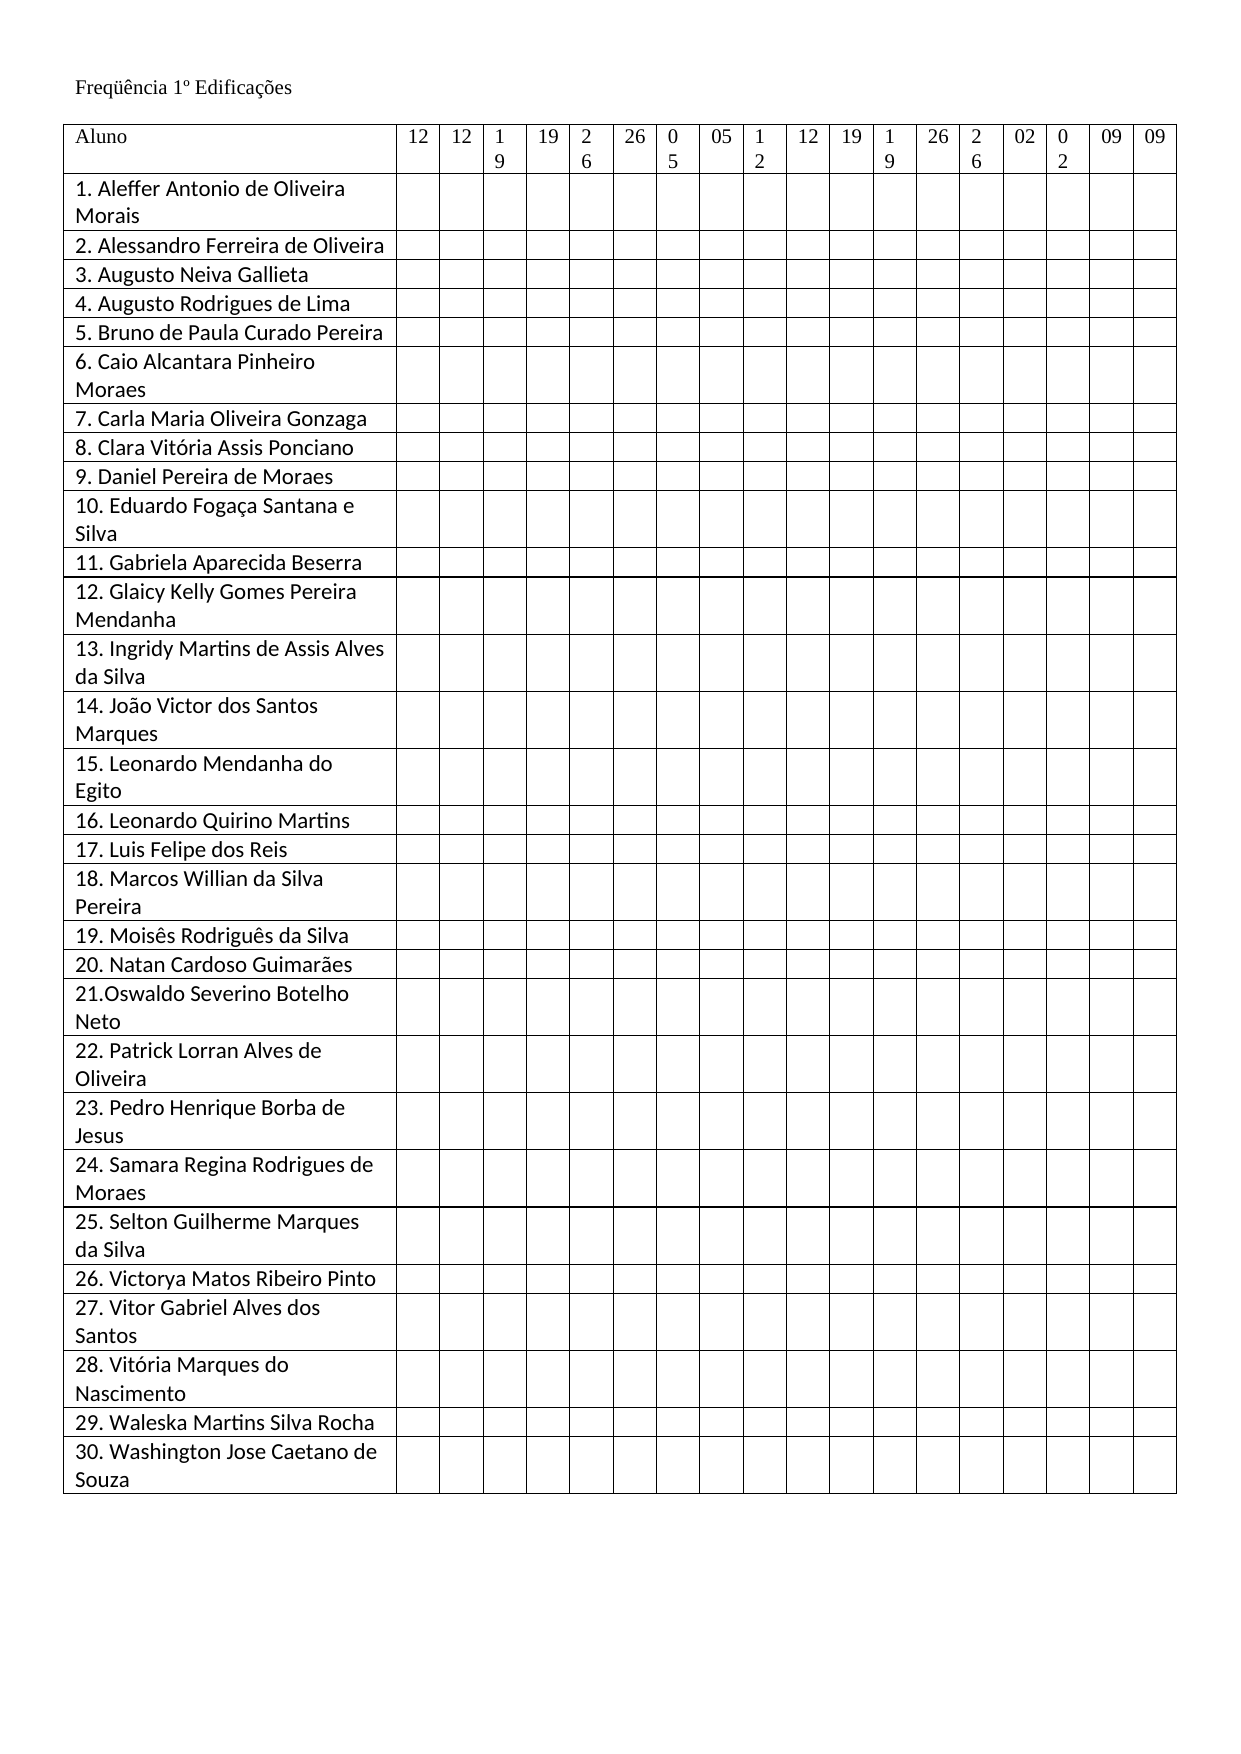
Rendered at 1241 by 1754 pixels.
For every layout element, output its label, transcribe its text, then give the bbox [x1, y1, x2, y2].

table_cell [484, 806, 526, 834]
table_cell [700, 1408, 743, 1436]
table_cell [440, 1150, 483, 1206]
table_cell [700, 835, 743, 863]
table_cell [397, 462, 439, 490]
table_cell [830, 231, 873, 259]
table_cell [787, 260, 829, 288]
table_cell [1090, 347, 1133, 403]
table_cell [1047, 1294, 1089, 1349]
table_cell [397, 835, 439, 863]
table_header 12 [440, 125, 483, 173]
table_cell [440, 260, 483, 288]
table_cell [614, 1437, 656, 1493]
table_cell [657, 1351, 699, 1407]
table_cell [397, 635, 439, 691]
table_cell [440, 578, 483, 633]
table_cell [1047, 1036, 1089, 1092]
table_cell [1090, 1208, 1133, 1263]
table_cell [700, 578, 743, 633]
table_cell [1134, 1294, 1176, 1349]
table_cell [570, 950, 613, 978]
table_cell [657, 231, 699, 259]
table_cell [440, 1294, 483, 1349]
table_cell [1004, 950, 1046, 978]
table_cell [527, 1265, 569, 1292]
table_cell [657, 950, 699, 978]
table_cell [1090, 1150, 1133, 1206]
table_cell [830, 1093, 873, 1149]
table_cell [570, 1208, 613, 1263]
table_cell [570, 749, 613, 805]
table_cell [744, 1265, 786, 1292]
table_cell [1134, 1208, 1176, 1263]
table_cell [657, 1294, 699, 1349]
table_cell [614, 921, 656, 949]
table_cell [614, 1294, 656, 1349]
table_header 19 [527, 125, 569, 173]
table_cell [1090, 1437, 1133, 1493]
table_cell [744, 979, 786, 1035]
table_cell [744, 864, 786, 920]
table_cell [1004, 347, 1046, 403]
table_cell [570, 231, 613, 259]
table_cell [1004, 578, 1046, 633]
table_cell [1134, 979, 1176, 1035]
table_cell [1090, 835, 1133, 863]
table_cell [614, 1408, 656, 1436]
table_cell [744, 806, 786, 834]
table_cell [960, 1351, 1003, 1407]
table_cell [787, 347, 829, 403]
table_cell [570, 921, 613, 949]
table_cell [917, 347, 959, 403]
table_cell [874, 318, 916, 346]
table_cell [1047, 404, 1089, 432]
table_cell [614, 1150, 656, 1206]
table_cell [1047, 433, 1089, 461]
table_cell [744, 404, 786, 432]
table_header 12 [397, 125, 439, 173]
table_cell [397, 1408, 439, 1436]
table_cell [1047, 921, 1089, 949]
table_cell [1047, 1093, 1089, 1149]
table_cell [787, 491, 829, 547]
table_cell [917, 578, 959, 633]
table_cell [440, 1208, 483, 1263]
table_cell [830, 921, 873, 949]
table_cell [570, 806, 613, 834]
table_cell [700, 289, 743, 317]
table_cell [960, 749, 1003, 805]
table_cell [397, 1208, 439, 1263]
table_cell [874, 462, 916, 490]
table_cell [960, 404, 1003, 432]
table_cell [744, 578, 786, 633]
table_cell [1047, 806, 1089, 834]
table_cell [917, 1294, 959, 1349]
table_cell [657, 578, 699, 633]
table_cell [787, 864, 829, 920]
table_header 26 [917, 125, 959, 173]
table_cell [484, 1408, 526, 1436]
table_cell [960, 548, 1003, 576]
table_cell [570, 1351, 613, 1407]
table_cell [440, 749, 483, 805]
table_cell 12. Glaicy Kelly Gomes Pereira Mendanha [64, 578, 396, 633]
table_cell [484, 318, 526, 346]
table_cell [960, 231, 1003, 259]
table_cell [570, 864, 613, 920]
table_cell [787, 1093, 829, 1149]
table_cell [657, 289, 699, 317]
table_cell [744, 260, 786, 288]
table_cell [440, 404, 483, 432]
table_cell [960, 1408, 1003, 1436]
table_cell [527, 806, 569, 834]
table_cell [397, 1351, 439, 1407]
table_cell [1047, 1408, 1089, 1436]
table_cell [1047, 548, 1089, 576]
table_cell [1004, 491, 1046, 547]
table_cell [1090, 462, 1133, 490]
table_cell [1047, 318, 1089, 346]
table_cell [657, 347, 699, 403]
table_cell [484, 635, 526, 691]
table_cell [1004, 404, 1046, 432]
table_cell [527, 491, 569, 547]
table_cell [830, 462, 873, 490]
table_cell 5. Bruno de Paula Curado Pereira [64, 318, 396, 346]
table_cell [917, 1437, 959, 1493]
table_cell [527, 979, 569, 1035]
table_cell [917, 921, 959, 949]
table_cell [397, 491, 439, 547]
table_cell [1004, 692, 1046, 748]
table_cell [830, 806, 873, 834]
table_cell [700, 1437, 743, 1493]
table_cell [787, 1150, 829, 1206]
table_cell [874, 1036, 916, 1092]
table_cell [484, 1093, 526, 1149]
table_cell [700, 548, 743, 576]
table_cell [527, 1294, 569, 1349]
table_cell 14. João Victor dos Santos Marques [64, 692, 396, 748]
table_cell [1090, 578, 1133, 633]
table_cell [1134, 1437, 1176, 1493]
table_cell [440, 548, 483, 576]
table_cell [874, 692, 916, 748]
table_header 26 [570, 125, 613, 173]
table_header 26 [960, 125, 1003, 173]
table_cell [657, 433, 699, 461]
table_cell [1047, 260, 1089, 288]
table_cell [657, 864, 699, 920]
table_cell [830, 635, 873, 691]
table_cell [874, 1265, 916, 1292]
table_cell [830, 835, 873, 863]
table_cell [1004, 864, 1046, 920]
table_cell [787, 749, 829, 805]
table_cell [830, 1036, 873, 1092]
table_cell [484, 835, 526, 863]
table_cell [397, 289, 439, 317]
table_cell [484, 491, 526, 547]
table_cell [397, 548, 439, 576]
table_cell [1090, 1408, 1133, 1436]
table_cell [527, 289, 569, 317]
table_cell [917, 260, 959, 288]
table_cell [484, 462, 526, 490]
table_cell [1047, 231, 1089, 259]
table_cell [657, 174, 699, 230]
table_cell [397, 692, 439, 748]
table_cell [440, 1408, 483, 1436]
table_cell 6. Caio Alcantara Pinheiro Moraes [64, 347, 396, 403]
table_cell [787, 921, 829, 949]
table_cell [614, 1208, 656, 1263]
table_cell [484, 749, 526, 805]
table_cell [1004, 1265, 1046, 1292]
table_cell [1090, 231, 1133, 259]
table_cell [484, 260, 526, 288]
table_cell [1090, 1093, 1133, 1149]
table_cell [744, 749, 786, 805]
table_cell [440, 1437, 483, 1493]
table_cell [744, 635, 786, 691]
table_cell [744, 1208, 786, 1263]
table_cell [917, 231, 959, 259]
table_cell [527, 433, 569, 461]
table_cell [527, 835, 569, 863]
table_cell [960, 1208, 1003, 1263]
table_cell [744, 692, 786, 748]
table_cell 13. Ingridy Martins de Assis Alves da Silva [64, 635, 396, 691]
table_cell [1090, 289, 1133, 317]
table_cell [830, 692, 873, 748]
table_cell [1134, 578, 1176, 633]
table_cell [787, 950, 829, 978]
table_cell [657, 1208, 699, 1263]
table_header 26 [614, 125, 656, 173]
table_cell [527, 1437, 569, 1493]
table_cell [874, 1351, 916, 1407]
table_cell [484, 1036, 526, 1092]
table_cell [917, 749, 959, 805]
table_cell [830, 433, 873, 461]
table_cell [570, 835, 613, 863]
table_header 12 [744, 125, 786, 173]
table_cell [700, 749, 743, 805]
table_cell [1004, 1208, 1046, 1263]
table_cell [1090, 635, 1133, 691]
table_cell [960, 835, 1003, 863]
table_cell [1134, 950, 1176, 978]
table_cell [787, 231, 829, 259]
table_cell [1134, 692, 1176, 748]
table_cell [874, 806, 916, 834]
table_cell [917, 1351, 959, 1407]
table_cell [657, 1036, 699, 1092]
table_cell [744, 1351, 786, 1407]
table_cell [1134, 347, 1176, 403]
table_cell [700, 1150, 743, 1206]
table_cell [440, 692, 483, 748]
table_cell [1004, 1351, 1046, 1407]
table_cell [744, 433, 786, 461]
table_cell [1047, 979, 1089, 1035]
table_cell [700, 404, 743, 432]
table_cell 2. Alessandro Ferreira de Oliveira [64, 231, 396, 259]
table_cell [614, 289, 656, 317]
table_cell [397, 1437, 439, 1493]
table_cell 19. Moisês Rodriguês da Silva [64, 921, 396, 949]
table_cell [657, 260, 699, 288]
table_cell 1. Aleffer Antonio de Oliveira Morais [64, 174, 396, 230]
table_cell [830, 1408, 873, 1436]
table_cell [874, 635, 916, 691]
table_cell [830, 979, 873, 1035]
table_cell [1047, 835, 1089, 863]
table_cell [1134, 1150, 1176, 1206]
table_cell [527, 1036, 569, 1092]
table_cell [440, 1351, 483, 1407]
table_cell [1134, 749, 1176, 805]
table_cell [960, 433, 1003, 461]
table_cell [657, 806, 699, 834]
table_cell [960, 347, 1003, 403]
table_cell [1004, 921, 1046, 949]
table_cell [1047, 289, 1089, 317]
table_cell [1004, 548, 1046, 576]
table_cell [570, 979, 613, 1035]
table_cell [1134, 318, 1176, 346]
table_cell [397, 433, 439, 461]
table_cell [614, 864, 656, 920]
table_cell [440, 921, 483, 949]
table_cell [484, 1437, 526, 1493]
table_cell [484, 1150, 526, 1206]
table_cell [1047, 635, 1089, 691]
table_cell [527, 1408, 569, 1436]
table_cell [830, 174, 873, 230]
table_cell [1004, 635, 1046, 691]
table_cell [830, 1294, 873, 1349]
table_cell [787, 635, 829, 691]
table_cell [744, 347, 786, 403]
table_cell 22. Patrick Lorran Alves de Oliveira [64, 1036, 396, 1092]
table_cell [484, 289, 526, 317]
table_cell [614, 635, 656, 691]
table_cell [700, 260, 743, 288]
table_cell [1090, 1265, 1133, 1292]
table_cell [614, 260, 656, 288]
table_cell [787, 1437, 829, 1493]
table_cell [744, 1408, 786, 1436]
table_cell [874, 1437, 916, 1493]
table_cell [700, 174, 743, 230]
table_cell [960, 1036, 1003, 1092]
table_cell [874, 174, 916, 230]
table_cell [744, 174, 786, 230]
table_cell [787, 1351, 829, 1407]
table_cell [1047, 174, 1089, 230]
table_cell [744, 462, 786, 490]
table_cell [397, 1036, 439, 1092]
table_cell [484, 979, 526, 1035]
table_cell [1134, 289, 1176, 317]
table_cell [744, 1294, 786, 1349]
table_cell [874, 404, 916, 432]
table_cell [1090, 921, 1133, 949]
table_cell [1134, 174, 1176, 230]
table_cell [397, 578, 439, 633]
table_cell [874, 864, 916, 920]
table_cell [787, 692, 829, 748]
table_cell [700, 635, 743, 691]
table_cell [484, 231, 526, 259]
table_cell [960, 1265, 1003, 1292]
table_cell 7. Carla Maria Oliveira Gonzaga [64, 404, 396, 432]
table_cell [744, 1437, 786, 1493]
table_cell [657, 462, 699, 490]
table_header 05 [657, 125, 699, 173]
table_cell [614, 231, 656, 259]
table_cell [874, 1408, 916, 1436]
table_cell 9. Daniel Pereira de Moraes [64, 462, 396, 490]
table_cell [527, 548, 569, 576]
table_cell [917, 979, 959, 1035]
table_cell [1134, 921, 1176, 949]
table_cell [960, 1150, 1003, 1206]
table_cell [527, 692, 569, 748]
table_cell [570, 635, 613, 691]
table_cell [960, 1093, 1003, 1149]
table_cell [874, 1208, 916, 1263]
table_cell [917, 491, 959, 547]
table_cell [700, 1351, 743, 1407]
table_cell [1134, 635, 1176, 691]
table_cell [700, 433, 743, 461]
table_cell 24. Samara Regina Rodrigues de Moraes [64, 1150, 396, 1206]
table_cell [830, 1351, 873, 1407]
table_cell [397, 806, 439, 834]
table_cell 25. Selton Guilherme Marques da Silva [64, 1208, 396, 1263]
table_cell [440, 950, 483, 978]
table_cell [917, 950, 959, 978]
table_header 02 [1047, 125, 1089, 173]
table_cell [484, 347, 526, 403]
table_cell [917, 433, 959, 461]
table_cell [1047, 491, 1089, 547]
table_cell [440, 491, 483, 547]
table_cell [397, 749, 439, 805]
table_cell 28. Vitória Marques do Nascimento [64, 1351, 396, 1407]
table_cell [614, 491, 656, 547]
table_cell [657, 1093, 699, 1149]
table_cell [960, 174, 1003, 230]
table_cell [657, 1150, 699, 1206]
table_cell [484, 692, 526, 748]
table_cell [1047, 1265, 1089, 1292]
table_cell [484, 548, 526, 576]
table_cell [874, 578, 916, 633]
table_header 19 [874, 125, 916, 173]
table_cell [527, 635, 569, 691]
table_cell [1047, 864, 1089, 920]
table_cell [700, 921, 743, 949]
table_cell [440, 1265, 483, 1292]
table_cell [484, 1208, 526, 1263]
table_cell [1134, 231, 1176, 259]
table_cell [614, 1351, 656, 1407]
table_cell [614, 1036, 656, 1092]
table_cell [1090, 749, 1133, 805]
table_cell [484, 1294, 526, 1349]
table_cell [874, 749, 916, 805]
table_cell [614, 692, 656, 748]
table_cell [874, 491, 916, 547]
table_cell [787, 1208, 829, 1263]
table_cell [874, 1294, 916, 1349]
table_cell [700, 1093, 743, 1149]
table_cell [960, 260, 1003, 288]
table_cell [874, 260, 916, 288]
table_cell [917, 404, 959, 432]
table_cell [1047, 950, 1089, 978]
table_cell [1047, 462, 1089, 490]
table_cell [570, 548, 613, 576]
table_cell [1047, 1437, 1089, 1493]
table_cell [874, 548, 916, 576]
table_cell 26. Victorya Matos Ribeiro Pinto [64, 1265, 396, 1292]
table_cell [1047, 347, 1089, 403]
table_cell [830, 1208, 873, 1263]
table_cell [744, 491, 786, 547]
table_cell [744, 950, 786, 978]
table_cell [787, 578, 829, 633]
table_cell [917, 1093, 959, 1149]
table_cell 17. Luis Felipe dos Reis [64, 835, 396, 863]
table_cell [397, 979, 439, 1035]
table_cell [1134, 548, 1176, 576]
table_cell [527, 174, 569, 230]
table_cell [744, 289, 786, 317]
table_cell [1134, 835, 1176, 863]
table_cell [1134, 260, 1176, 288]
table_cell [440, 347, 483, 403]
table_cell [744, 318, 786, 346]
table_cell [787, 174, 829, 230]
table_cell [397, 864, 439, 920]
table_cell [397, 950, 439, 978]
table_cell [700, 806, 743, 834]
table_cell [614, 1265, 656, 1292]
table_cell [917, 548, 959, 576]
table_cell [1047, 1150, 1089, 1206]
text Freqüência 1º Edificações [75, 75, 1165, 99]
table_cell [1090, 950, 1133, 978]
table_cell [917, 318, 959, 346]
table_cell [657, 1265, 699, 1292]
table_cell [1004, 433, 1046, 461]
table_cell [960, 979, 1003, 1035]
table_cell 4. Augusto Rodrigues de Lima [64, 289, 396, 317]
table_cell [527, 404, 569, 432]
table_cell [787, 548, 829, 576]
table_cell [657, 548, 699, 576]
table_cell [527, 921, 569, 949]
table_cell [744, 921, 786, 949]
table_cell [484, 1351, 526, 1407]
table_cell [917, 1265, 959, 1292]
table_cell [1134, 1351, 1176, 1407]
table_cell [614, 174, 656, 230]
table_cell [570, 1265, 613, 1292]
table_cell [397, 231, 439, 259]
table_header 09 [1134, 125, 1176, 173]
table_cell [527, 864, 569, 920]
table_cell [657, 1408, 699, 1436]
table_cell [657, 1437, 699, 1493]
table_cell [700, 1208, 743, 1263]
table_cell [614, 950, 656, 978]
table_cell [1047, 1351, 1089, 1407]
table_cell [1090, 318, 1133, 346]
table_cell [527, 318, 569, 346]
table_cell [397, 404, 439, 432]
table_cell [1134, 806, 1176, 834]
table_header 05 [700, 125, 743, 173]
table_cell [614, 578, 656, 633]
table_cell [1004, 749, 1046, 805]
table_cell [657, 491, 699, 547]
table_cell [744, 1150, 786, 1206]
table_cell [440, 462, 483, 490]
table_cell [397, 260, 439, 288]
table_cell [1134, 1093, 1176, 1149]
table_cell [1090, 1351, 1133, 1407]
table_cell [570, 433, 613, 461]
table_cell [744, 1093, 786, 1149]
table_cell [1090, 260, 1133, 288]
table_cell [657, 635, 699, 691]
table_cell [830, 864, 873, 920]
table_cell [1134, 433, 1176, 461]
table_cell [1004, 1150, 1046, 1206]
table_cell [1004, 1036, 1046, 1092]
table_cell 11. Gabriela Aparecida Beserra [64, 548, 396, 576]
table_cell 23. Pedro Henrique Borba de Jesus [64, 1093, 396, 1149]
table_cell [527, 260, 569, 288]
table_cell [1004, 462, 1046, 490]
table_cell [570, 578, 613, 633]
table_cell [700, 979, 743, 1035]
table_cell [397, 1150, 439, 1206]
table_cell [570, 1408, 613, 1436]
table_cell [830, 578, 873, 633]
table_cell [1090, 979, 1133, 1035]
table_cell [570, 1437, 613, 1493]
table_cell 20. Natan Cardoso Guimarães [64, 950, 396, 978]
table_cell [960, 692, 1003, 748]
table_cell [397, 347, 439, 403]
table_cell [1004, 1437, 1046, 1493]
table_cell [960, 921, 1003, 949]
table_cell [787, 835, 829, 863]
table_cell 27. Vitor Gabriel Alves dos Santos [64, 1294, 396, 1349]
table_cell [874, 950, 916, 978]
table_cell [830, 289, 873, 317]
table_cell [830, 347, 873, 403]
table_cell [657, 921, 699, 949]
table_cell [700, 318, 743, 346]
table_cell 15. Leonardo Mendanha do Egito [64, 749, 396, 805]
table_cell [787, 1408, 829, 1436]
table_cell [397, 1265, 439, 1292]
table_cell [1047, 578, 1089, 633]
table_cell 29. Waleska Martins Silva Rocha [64, 1408, 396, 1436]
table_cell [1090, 806, 1133, 834]
table_cell [570, 347, 613, 403]
table_cell [570, 1150, 613, 1206]
table_cell [570, 1036, 613, 1092]
table_cell [614, 835, 656, 863]
table_cell [700, 692, 743, 748]
table_cell [570, 260, 613, 288]
table_cell [570, 692, 613, 748]
table_cell [744, 835, 786, 863]
table_cell [1090, 433, 1133, 461]
table_cell [874, 921, 916, 949]
table_cell [440, 635, 483, 691]
table_cell [614, 347, 656, 403]
table_cell [874, 289, 916, 317]
table_cell [874, 979, 916, 1035]
table_cell [570, 289, 613, 317]
table_cell [830, 1150, 873, 1206]
table_cell [1047, 1208, 1089, 1263]
table_cell [700, 462, 743, 490]
table_cell [744, 1036, 786, 1092]
table_cell [830, 260, 873, 288]
table_cell [874, 1093, 916, 1149]
table_cell [657, 979, 699, 1035]
table_cell [787, 462, 829, 490]
table_cell [484, 1265, 526, 1292]
table_cell [700, 231, 743, 259]
table_cell [1004, 1093, 1046, 1149]
table_cell [614, 749, 656, 805]
table_cell [1134, 1408, 1176, 1436]
table_cell [700, 1265, 743, 1292]
table_cell [614, 462, 656, 490]
table_header 09 [1090, 125, 1133, 173]
table_cell [1047, 749, 1089, 805]
table_cell [744, 548, 786, 576]
table_cell [1134, 404, 1176, 432]
table_cell [1090, 174, 1133, 230]
table_header 02 [1004, 125, 1046, 173]
table_cell [1004, 1294, 1046, 1349]
table_cell [960, 462, 1003, 490]
table_cell [1004, 1408, 1046, 1436]
table_cell [960, 491, 1003, 547]
table_cell [700, 491, 743, 547]
table_header 19 [484, 125, 526, 173]
table_cell [1090, 864, 1133, 920]
table_cell [1090, 548, 1133, 576]
table_cell [787, 1036, 829, 1092]
table_cell [527, 1093, 569, 1149]
table_cell [830, 950, 873, 978]
table_cell [700, 1294, 743, 1349]
table_cell [917, 864, 959, 920]
table_cell [527, 578, 569, 633]
table_cell [570, 1294, 613, 1349]
table_cell [960, 318, 1003, 346]
table_cell [744, 231, 786, 259]
table_header 19 [830, 125, 873, 173]
table_cell [917, 835, 959, 863]
table_cell [657, 835, 699, 863]
table_cell [1134, 1265, 1176, 1292]
table_cell [874, 433, 916, 461]
table_cell [830, 404, 873, 432]
table_cell [917, 1150, 959, 1206]
table_cell [787, 1294, 829, 1349]
table_cell [1004, 174, 1046, 230]
table_cell 16. Leonardo Quirino Martins [64, 806, 396, 834]
table_cell [700, 950, 743, 978]
table_cell [1090, 1036, 1133, 1092]
table_cell [527, 231, 569, 259]
table_cell [484, 404, 526, 432]
table_cell [960, 1437, 1003, 1493]
table_cell [917, 692, 959, 748]
table_cell [397, 1294, 439, 1349]
table_cell [570, 174, 613, 230]
table_cell [440, 433, 483, 461]
table_cell [787, 806, 829, 834]
table_cell [484, 174, 526, 230]
table_cell [1004, 979, 1046, 1035]
table_cell [1090, 692, 1133, 748]
table_cell [960, 950, 1003, 978]
table_cell [397, 174, 439, 230]
table_cell [484, 921, 526, 949]
table_header 12 [787, 125, 829, 173]
table_cell [440, 174, 483, 230]
table_cell [1004, 289, 1046, 317]
table_cell [614, 548, 656, 576]
table_cell [917, 635, 959, 691]
table_cell [484, 864, 526, 920]
table_cell [614, 979, 656, 1035]
table_cell [657, 749, 699, 805]
table_cell [397, 921, 439, 949]
table_cell [440, 979, 483, 1035]
table_cell [1090, 404, 1133, 432]
table_cell [570, 491, 613, 547]
table_cell [960, 1294, 1003, 1349]
table_cell [570, 404, 613, 432]
table_header Aluno [64, 125, 396, 173]
table_cell [700, 864, 743, 920]
table_cell [1047, 692, 1089, 748]
table_cell [1134, 1036, 1176, 1092]
table_cell [1134, 864, 1176, 920]
table_cell [397, 318, 439, 346]
table_cell [527, 1150, 569, 1206]
table_cell [874, 835, 916, 863]
table_cell [614, 1093, 656, 1149]
table_cell [440, 864, 483, 920]
table_cell [787, 433, 829, 461]
table_cell [917, 806, 959, 834]
table_cell [1004, 231, 1046, 259]
table_cell 18. Marcos Willian da Silva Pereira [64, 864, 396, 920]
table_cell [484, 578, 526, 633]
table_cell [830, 749, 873, 805]
table_cell [484, 433, 526, 461]
table_cell [917, 1408, 959, 1436]
table_cell [1134, 462, 1176, 490]
table_cell [787, 289, 829, 317]
table_cell [527, 462, 569, 490]
table_cell [527, 1351, 569, 1407]
table_cell [960, 864, 1003, 920]
table_cell [614, 404, 656, 432]
table_cell [787, 979, 829, 1035]
table_cell [440, 1036, 483, 1092]
table_cell [657, 404, 699, 432]
table_cell [874, 347, 916, 403]
table_cell [527, 749, 569, 805]
table_cell [440, 806, 483, 834]
table_cell [484, 950, 526, 978]
table_cell [917, 289, 959, 317]
table_cell [830, 548, 873, 576]
table_cell [1004, 806, 1046, 834]
table_cell [1004, 835, 1046, 863]
table_cell [917, 462, 959, 490]
table_cell [787, 404, 829, 432]
table_cell [440, 835, 483, 863]
table_cell [570, 318, 613, 346]
table_cell [657, 692, 699, 748]
table_cell [787, 318, 829, 346]
table_cell [440, 1093, 483, 1149]
table_cell [917, 174, 959, 230]
table_cell [960, 289, 1003, 317]
table_cell [1004, 260, 1046, 288]
table_cell [570, 462, 613, 490]
table_cell 10. Eduardo Fogaça Santana e Silva [64, 491, 396, 547]
table_cell 3. Augusto Neiva Gallieta [64, 260, 396, 288]
table_cell [1134, 491, 1176, 547]
table_cell [570, 1093, 613, 1149]
table_cell [527, 347, 569, 403]
table_cell [874, 231, 916, 259]
table_cell [830, 491, 873, 547]
table_cell [440, 289, 483, 317]
table_cell [917, 1036, 959, 1092]
table_cell [960, 806, 1003, 834]
table_cell [440, 318, 483, 346]
table_cell [830, 318, 873, 346]
table_cell [960, 635, 1003, 691]
table_cell [1090, 491, 1133, 547]
table_cell [700, 347, 743, 403]
table_cell [787, 1265, 829, 1292]
table_cell [614, 318, 656, 346]
table_cell 21.Oswaldo Severino Botelho Neto [64, 979, 396, 1035]
table_cell [830, 1265, 873, 1292]
table_cell [527, 950, 569, 978]
table_cell [440, 231, 483, 259]
table_cell [614, 806, 656, 834]
table_cell [700, 1036, 743, 1092]
table_cell [657, 318, 699, 346]
table_cell [960, 578, 1003, 633]
table_cell [1004, 318, 1046, 346]
table_cell 30. Washington Jose Caetano de Souza [64, 1437, 396, 1493]
table_cell [1090, 1294, 1133, 1349]
table_cell [917, 1208, 959, 1263]
table_cell 8. Clara Vitória Assis Ponciano [64, 433, 396, 461]
table_cell [614, 433, 656, 461]
table_cell [527, 1208, 569, 1263]
table_cell [874, 1150, 916, 1206]
table_cell [830, 1437, 873, 1493]
table_cell [397, 1093, 439, 1149]
